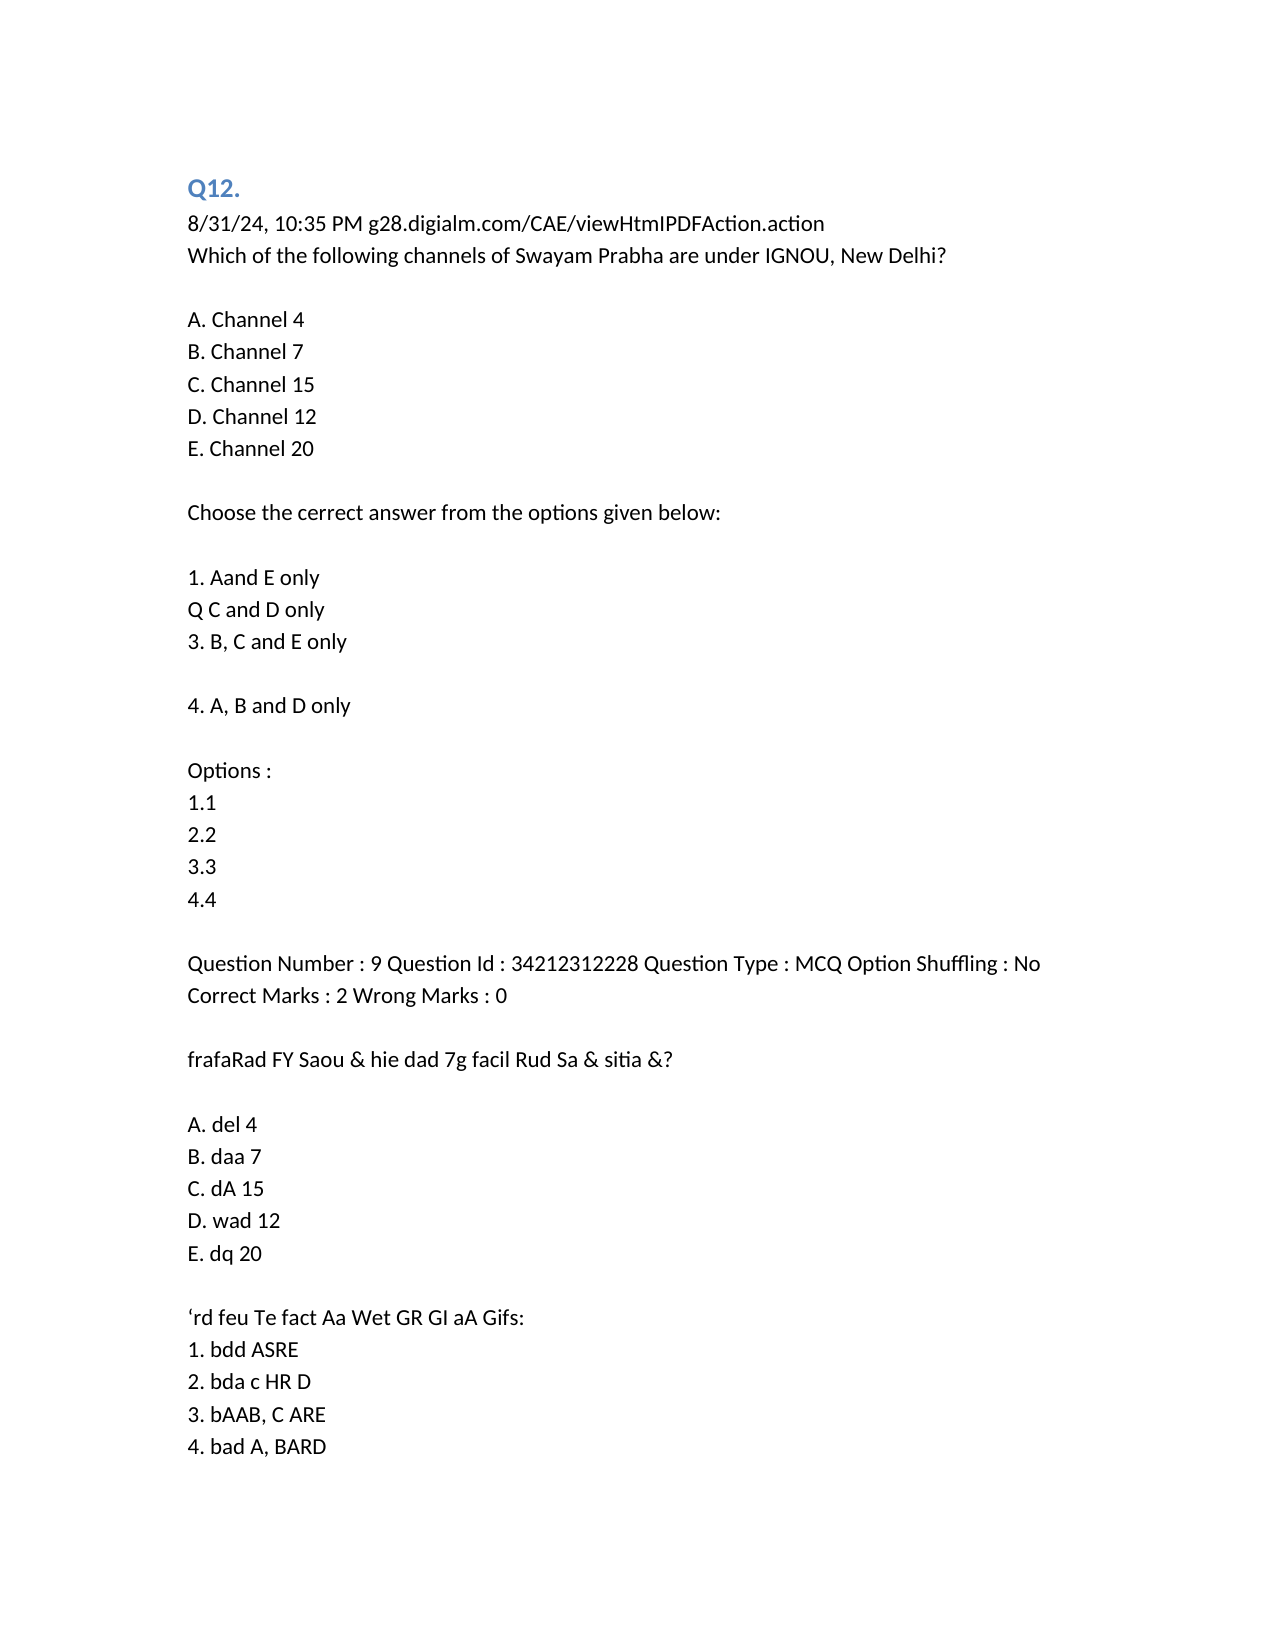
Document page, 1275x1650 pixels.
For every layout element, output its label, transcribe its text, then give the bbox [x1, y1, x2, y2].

subtitle Q12. [187, 171, 1087, 204]
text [187, 209, 1087, 1492]
